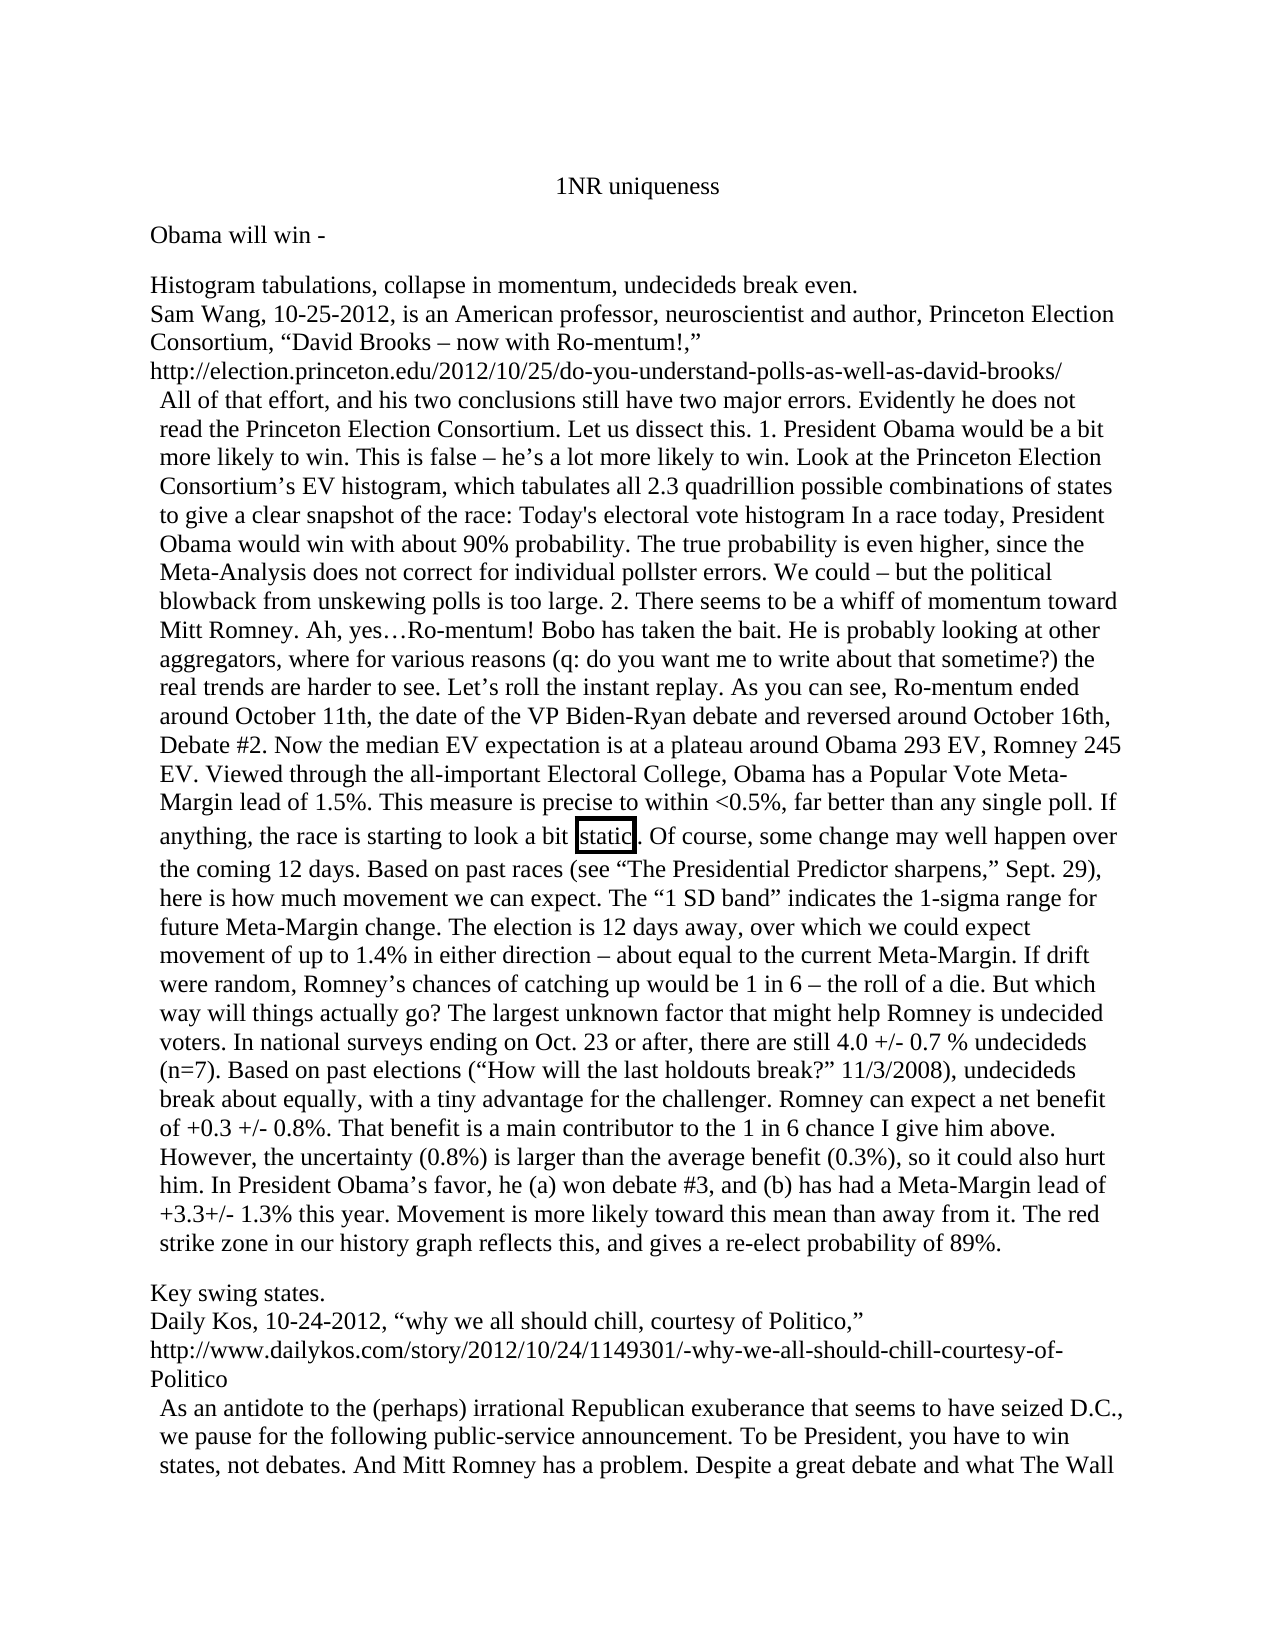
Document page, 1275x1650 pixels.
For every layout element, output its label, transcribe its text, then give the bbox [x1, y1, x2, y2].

subtitle Obama will win - [150, 220, 1125, 249]
text All of that effort, and his two conclusions still have two major errors. Evidently he does not read the Princeton Election Consortium. Let us dissect this. 1. President Obama would be a bit more likely to win. This is false – he’s a lot more likely to win. Look at the Princeton Election Consortium’s EV histogram, which tabulates all 2.3 quadrillion possible combinations of states to give a clear snapshot of the race: Today's electoral vote histogram In a race today, President Obama would win with about 90% probability. The true probability is even higher, since the Meta-Analysis does not correct for individual pollster errors. We could – but the political blowback from unskewing polls is too large. 2. There seems to be a whiff of momentum toward Mitt Romney. Ah, yes…Ro-mentum! Bobo has taken the bait. He is probably looking at other aggregators, where for various reasons (q: do you want me to write about that sometime?) the real trends are harder to see. Let’s roll the instant replay. As you can see, Ro-mentum ended around October 11th, the date of the VP Biden-Ryan debate and reversed around October 16th, Debate #2. Now the median EV expectation is at a plateau around Obama 293 EV, Romney 245 EV. Viewed through the all-important Electoral College, Obama has a Popular Vote Meta-Margin lead of 1.5%. This measure is precise to within <0.5%, far better than any single poll. If anything, the race is starting to look a bit static. Of course, some change may well happen over the coming 12 days. Based on past races (see “The Presidential Predictor sharpens,” Sept. 29), here is how much movement we can expect. The “1 SD band” indicates the 1-sigma range for future Meta-Margin change. The election is 12 days away, over which we could expect movement of up to 1.4% in either direction – about equal to the current Meta-Margin. If drift were random, Romney’s chances of catching up would be 1 in 6 – the roll of a die. But which way will things actually go? The largest unknown factor that might help Romney is undecided voters. In national surveys ending on Oct. 23 or after, there are still 4.0 +/- 0.7 % undecideds (n=7). Based on past elections (“How will the last holdouts break?” 11/3/2008), undecideds break about equally, with a tiny advantage for the challenger. Romney can expect a net benefit of +0.3 +/- 0.8%. That benefit is a main contributor to the 1 in 6 chance I give him above. However, the uncertainty (0.8%) is larger than the average benefit (0.3%), so it could also hurt him. In President Obama’s favor, he (a) won debate #3, and (b) has had a Meta-Margin lead of +3.3+/- 1.3% this year. Movement is more likely toward this mean than away from it. The red strike zone in our history graph reflects this, and gives a re-elect probability of 89%. [159, 385, 1125, 1257]
subtitle 1NR uniqueness [150, 171, 1125, 199]
text Daily Kos, 10-24-2012, “why we all should chill, courtesy of Politico,” http://www.dailykos.com/story/2012/10/24/1149301/-why-we-all-should-chill-courtesy-of-Politico [150, 1306, 1125, 1393]
text Sam Wang, 10-25-2012, is an American professor, neuroscientist and author, Princeton Election Consortium, “David Brooks – now with Ro-mentum!,” http://election.princeton.edu/2012/10/25/do-you-understand-polls-as-well-as-david-brooks/ [150, 299, 1125, 385]
subtitle Histogram tabulations, collapse in momentum, undecideds break even. [150, 270, 1125, 299]
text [159, 1393, 1125, 1479]
subtitle Key swing states. [150, 1278, 1125, 1306]
